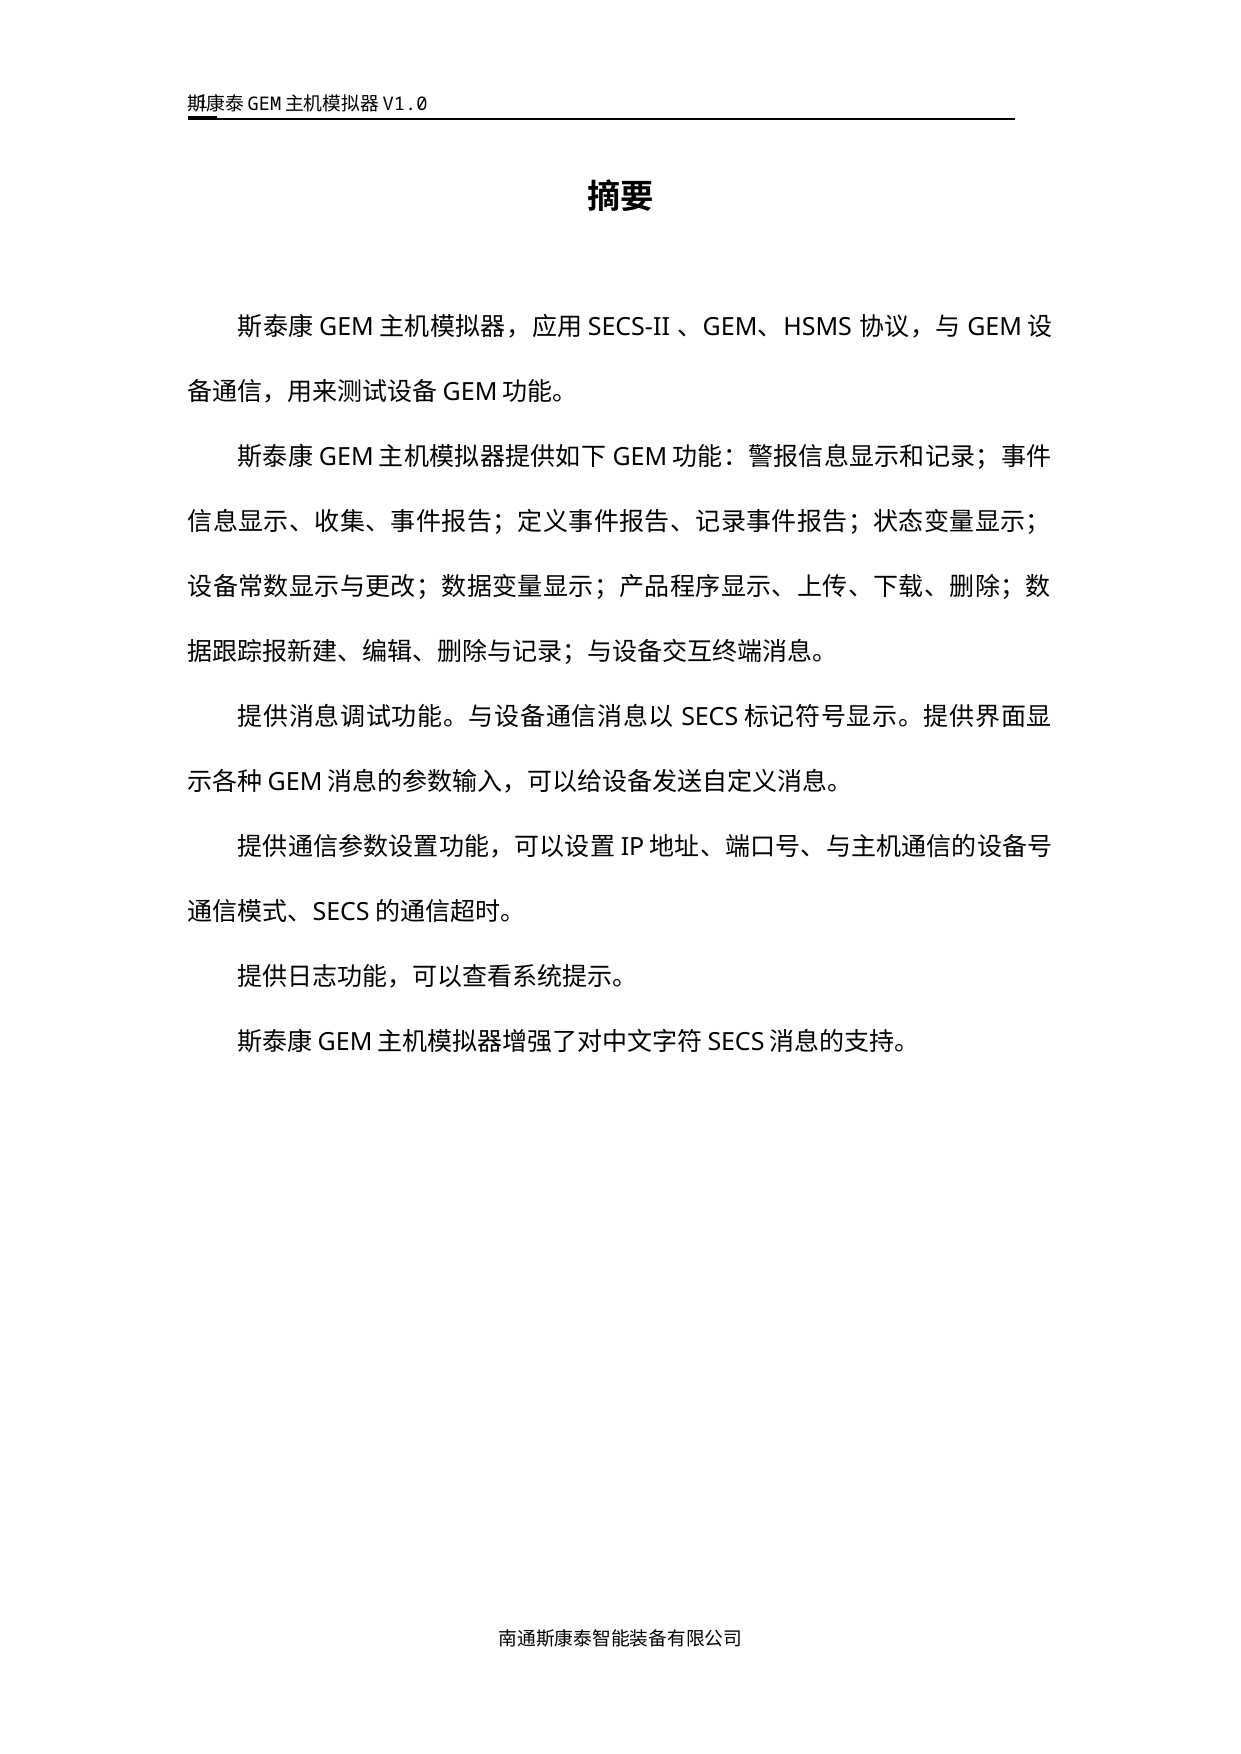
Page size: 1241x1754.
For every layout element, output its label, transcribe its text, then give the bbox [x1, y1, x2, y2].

text 斯泰康GEM主机模拟器，应用SECS-II 、GEM、HSMS 协议，与 GEM设备通信，用来测试设备GEM功能。 [187, 292, 1053, 422]
text 斯泰康GEM主机模拟器提供如下GEM功能：警报信息显示和记录；事件信息显示、收集、事件报告；定义事件报告、记录事件报告；状态变量显示；设备常数显示与更改；数据变量显示；产品程序显示、上传、下载、删除；数据跟踪报新建、编辑、删除与记录；与设备交互终端消息。 [187, 422, 1053, 682]
text 斯泰康GEM主机模拟器增强了对中文字符SECS消息的支持。 [187, 1007, 1053, 1072]
text 提供通信参数设置功能，可以设置IP地址、端口号、与主机通信的设备号、通信模式、SECS的通信超时。 [187, 812, 1053, 942]
text 摘要 [187, 162, 1053, 227]
text 提供消息调试功能。与设备通信消息以SECS标记符号显示。提供界面显示各种GEM消息的参数输入，可以给设备发送自定义消息。 [187, 682, 1053, 812]
text 提供日志功能，可以查看系统提示。 [187, 942, 1053, 1007]
